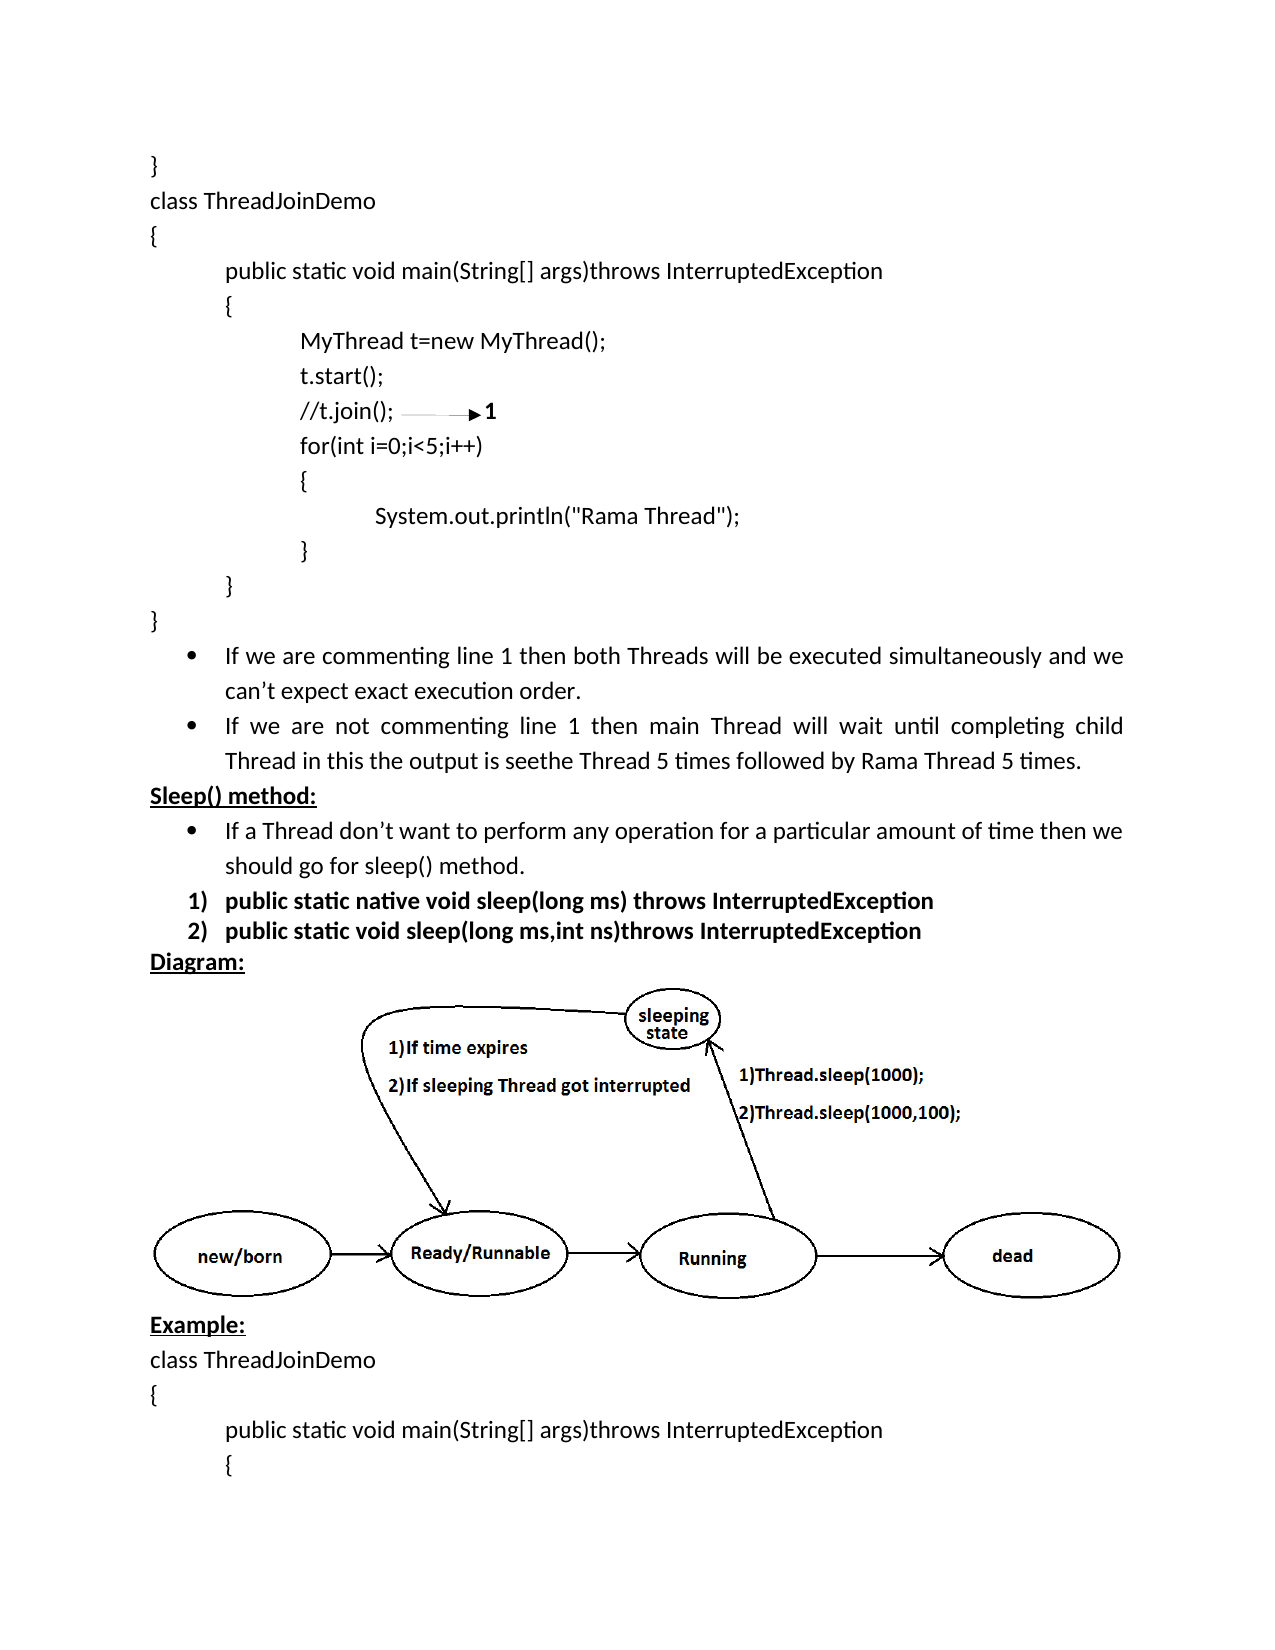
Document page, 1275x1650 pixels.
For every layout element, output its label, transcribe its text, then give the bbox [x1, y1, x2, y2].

text { [150, 220, 1125, 251]
text } [150, 535, 1125, 566]
text public static void main(String[] args)throws InterruptedException [150, 1414, 1125, 1444]
text for(int i=0;i<5;i++) [150, 430, 1125, 461]
text public static void main(String[] args)throws InterruptedException [150, 255, 1125, 286]
text MyThread t=new MyThread(); [150, 325, 1125, 356]
list public static void sleep(long ms,int ns)throws InterruptedException [187, 916, 1125, 946]
text Sleep() method: [150, 780, 1125, 811]
text //t.join(); 1 [150, 395, 1125, 426]
text Diagram: [150, 946, 1125, 977]
text { [150, 1449, 1125, 1479]
text System.out.println("Rama Thread"); [150, 500, 1125, 531]
text } [150, 605, 1125, 636]
text } [150, 570, 1125, 601]
text Example: [150, 1309, 1125, 1339]
text { [150, 1379, 1125, 1409]
list If we are commenting line 1 then both Threads will be executed simultaneously and we can’t expect exact execution order. [187, 640, 1125, 706]
list If a Thread don’t want to perform any operation for a particular amount of time then we should go for sleep() method. [187, 815, 1125, 881]
text class ThreadJoinDemo [150, 1344, 1125, 1374]
text { [150, 465, 1125, 496]
list public static native void sleep(long ms) throws InterruptedException [187, 885, 1125, 916]
text } [150, 150, 1125, 181]
picture [150, 976, 1124, 1305]
text class ThreadJoinDemo [150, 185, 1125, 216]
list If we are not commenting line 1 then main Thread will wait until completing child Thread in this the output is seethe Thread 5 times followed by Rama Thread 5 times. [187, 710, 1125, 776]
text t.start(); [150, 360, 1125, 391]
text { [150, 290, 1125, 321]
